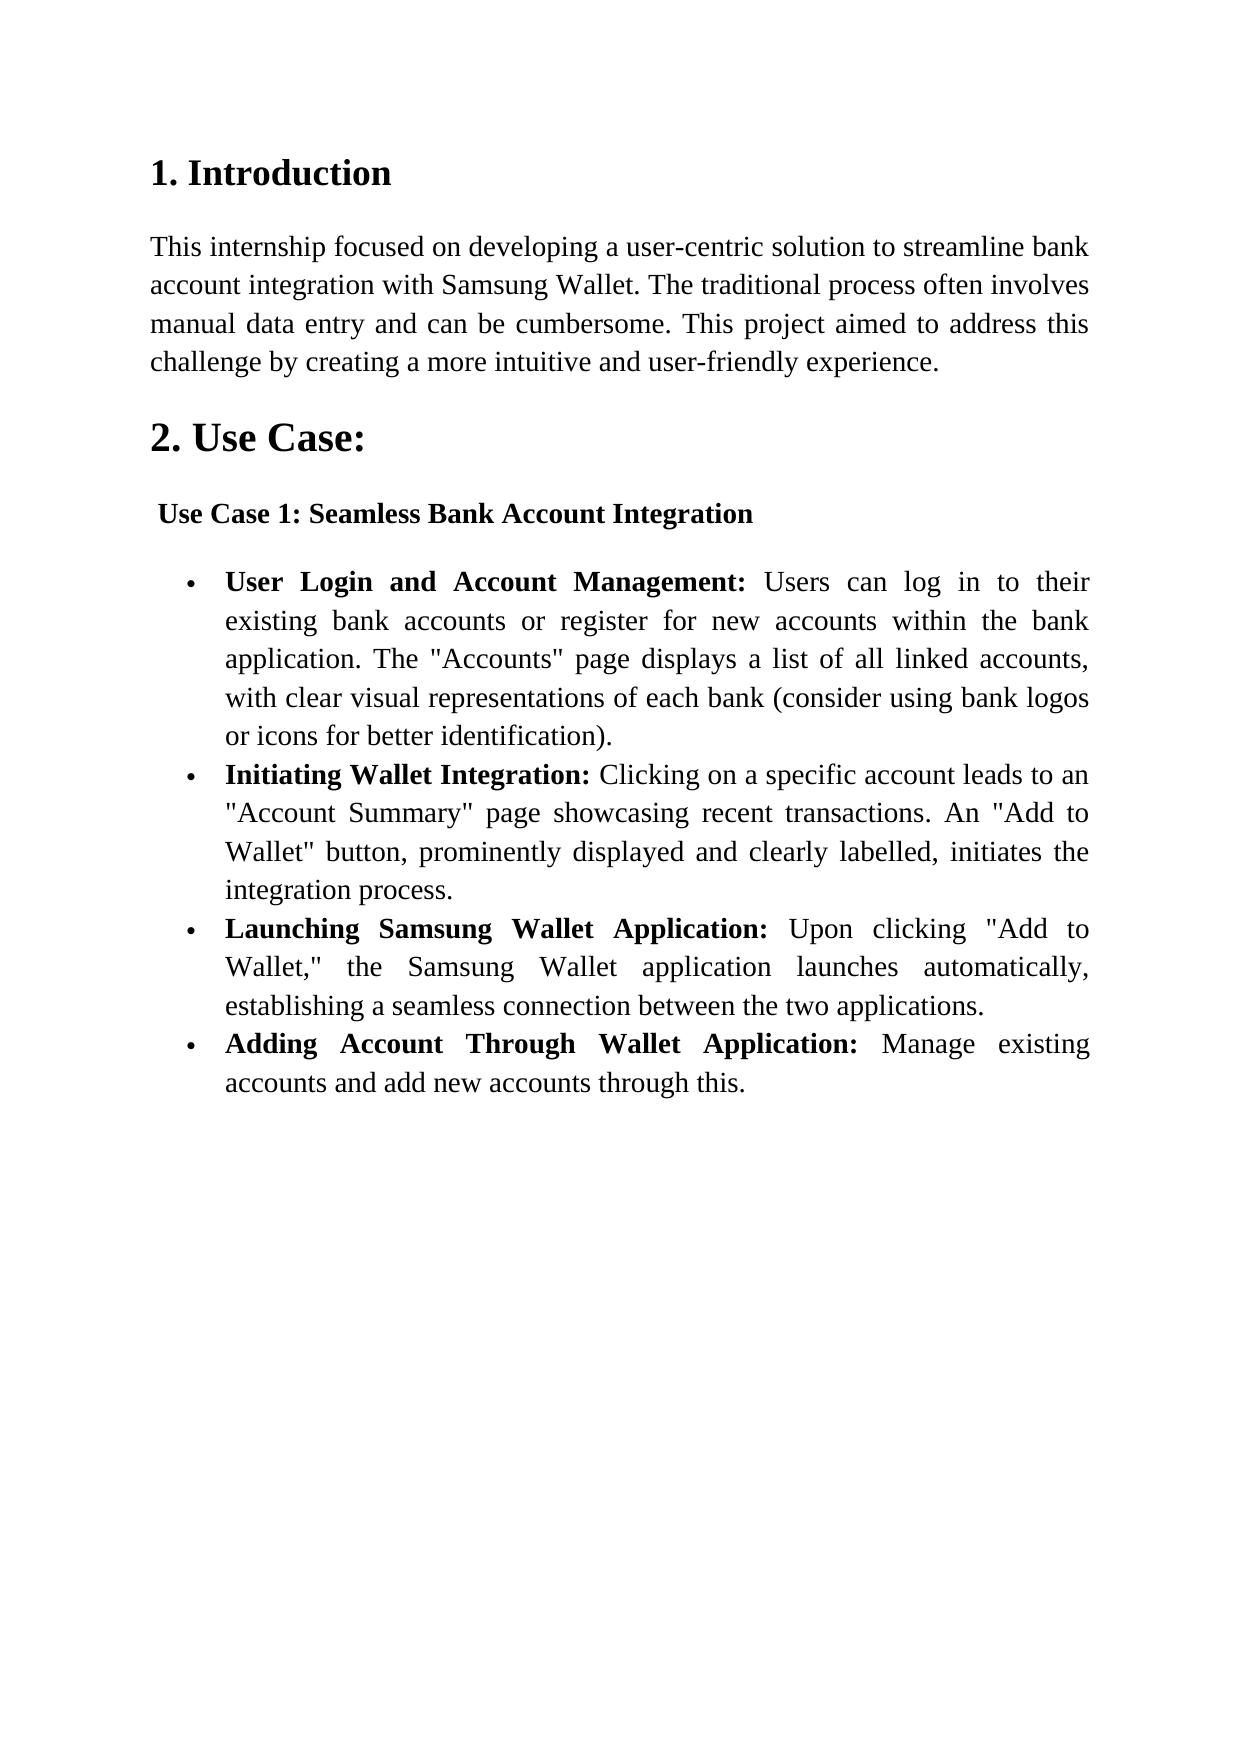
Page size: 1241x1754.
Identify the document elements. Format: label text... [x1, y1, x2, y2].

text 2. Use Case: [150, 412, 1090, 460]
list User Login and Account Management: Users can log in to their existing bank accounts or register for new accounts within the bank application. The "Accounts" page displays a list of all linked accounts, with clear visual representations of each bank (consider using bank logos or icons for better identification). [187, 564, 1090, 752]
list Adding Account Through Wallet Application: Manage existing accounts and add new accounts through this. [187, 1027, 1090, 1099]
text 1. Introduction [150, 150, 1090, 193]
list Launching Samsung Wallet Application: Upon clicking "Add to Wallet," the Samsung Wallet application launches automatically, establishing a seamless connection between the two applications. [187, 911, 1090, 1022]
text This internship focused on developing a user-centric solution to streamline bank account integration with Samsung Wallet. The traditional process often involves manual data entry and can be cumbersome. This project aimed to address this challenge by creating a more intuitive and user-friendly experience. [150, 229, 1090, 378]
text Use Case 1: Seamless Bank Account Integration [150, 496, 1090, 530]
list Initiating Wallet Integration: Clicking on a specific account leads to an "Account Summary" page showcasing recent transactions. An "Add to Wallet" button, prominently displayed and clearly labelled, initiates the integration process. [187, 757, 1090, 906]
